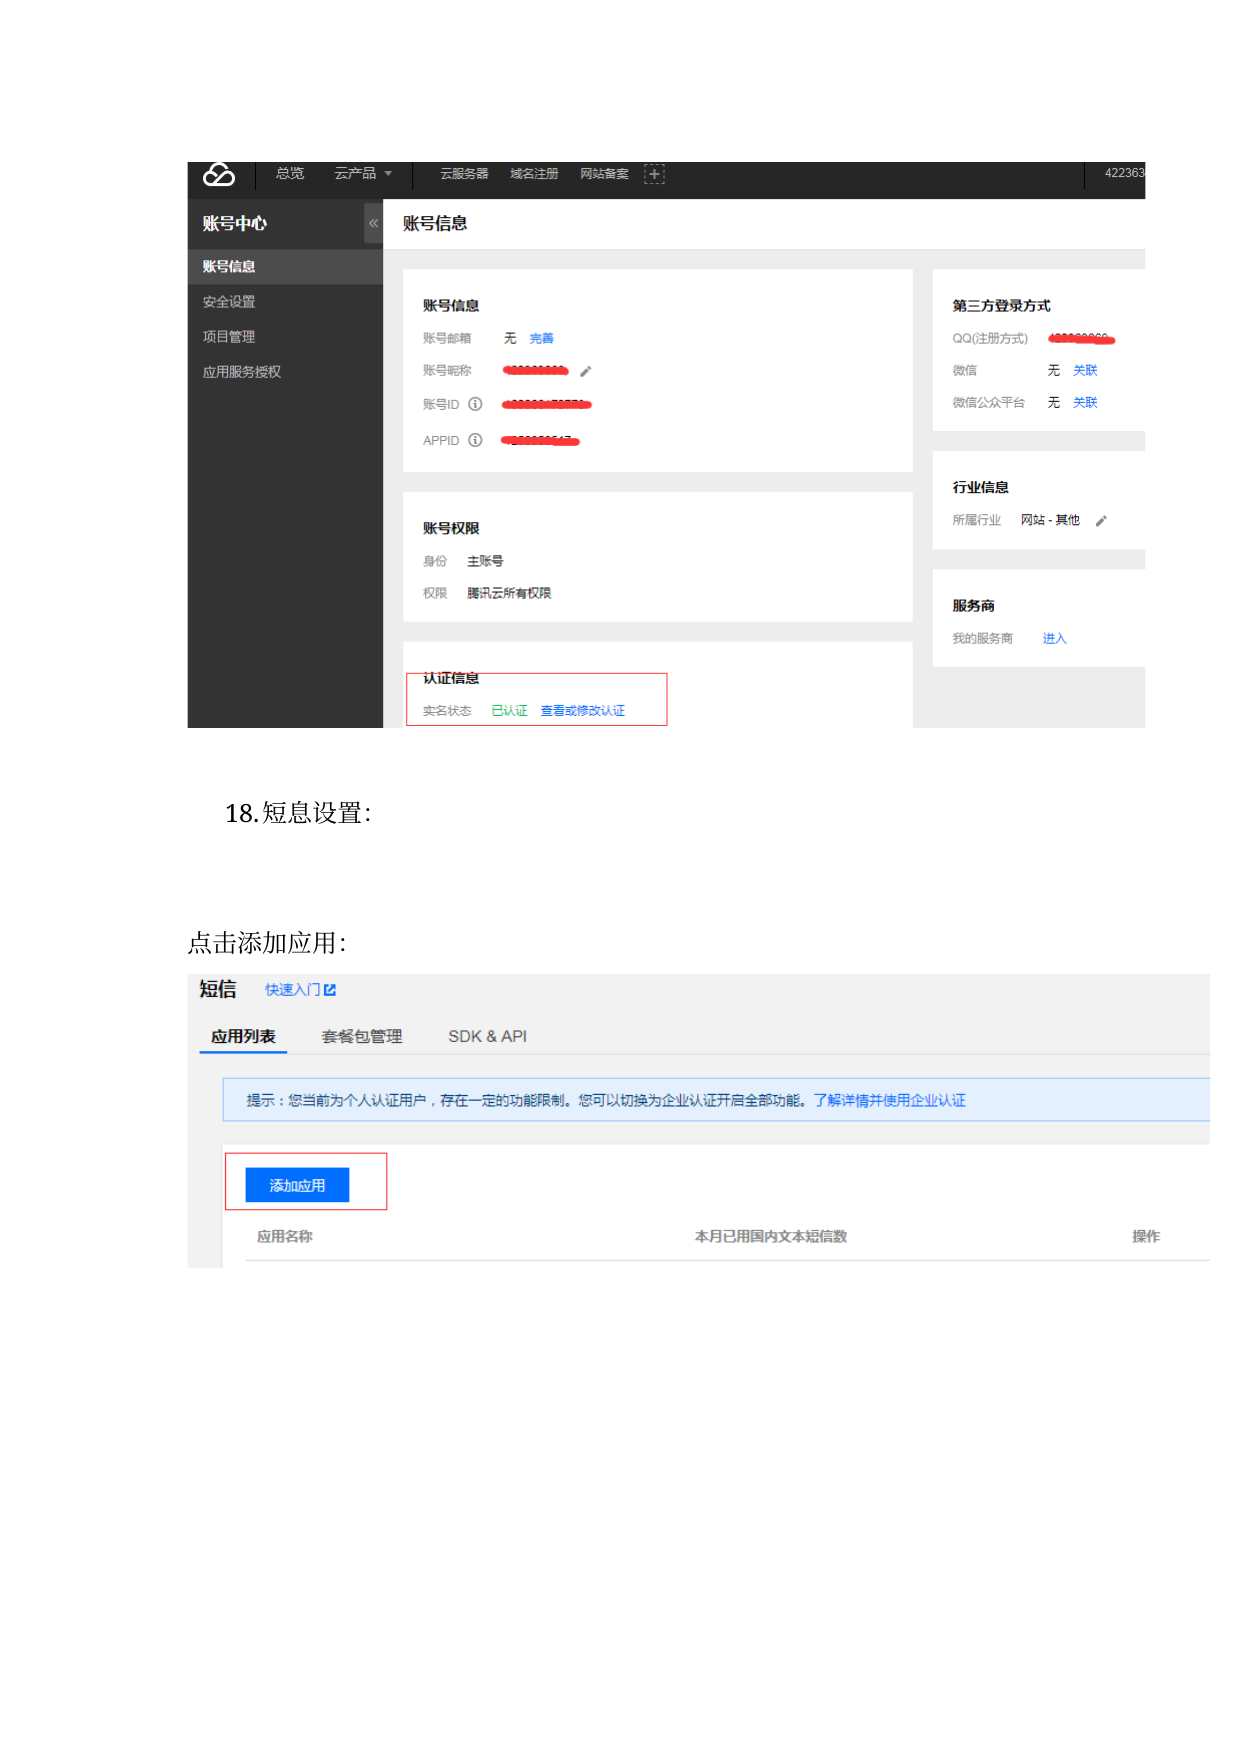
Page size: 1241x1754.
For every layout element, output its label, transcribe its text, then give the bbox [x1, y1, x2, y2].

picture [187, 162, 1146, 728]
text 点击添加应用： [187, 909, 1053, 974]
picture [187, 974, 1211, 1268]
list 短息设置： [225, 779, 1053, 844]
